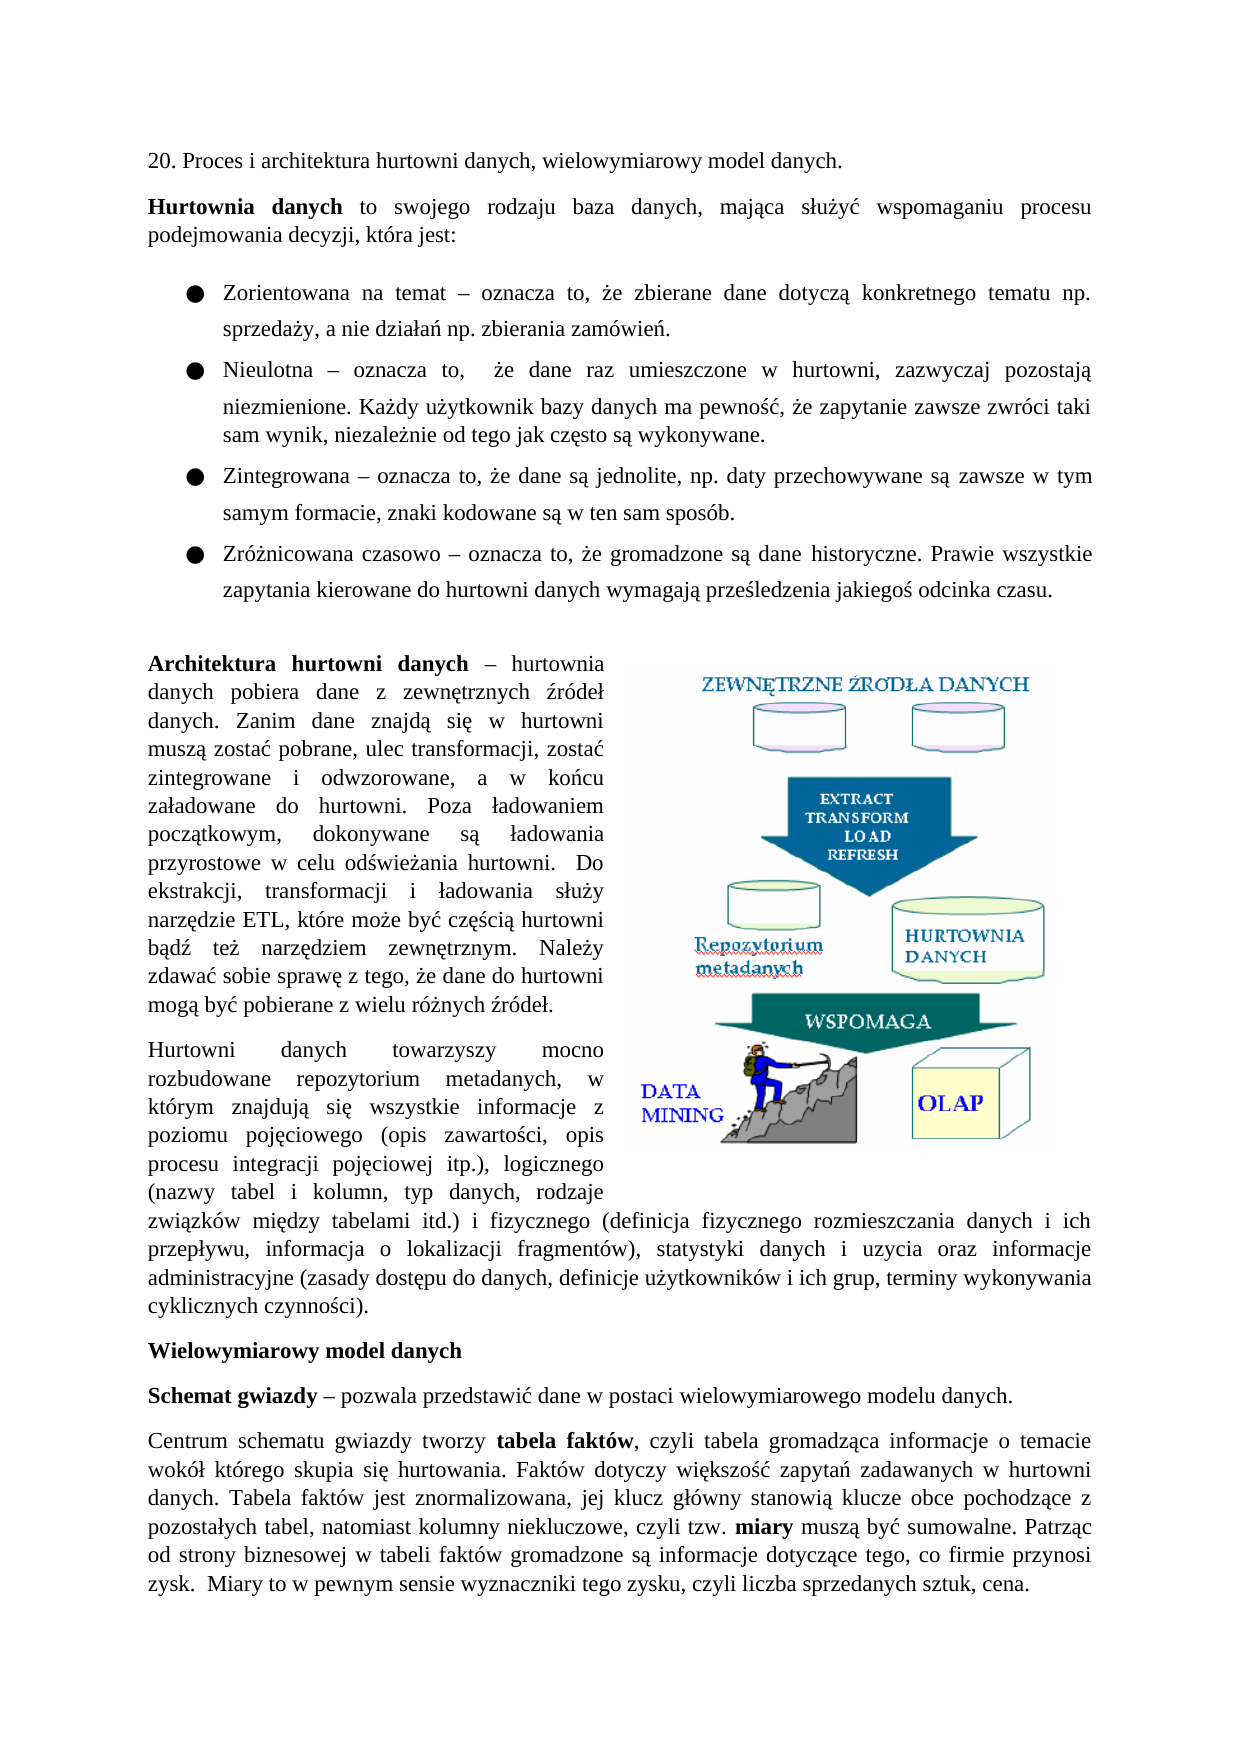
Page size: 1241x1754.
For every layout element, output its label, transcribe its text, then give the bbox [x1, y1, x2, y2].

list Zintegrowana – oznacza to, że dane są jednolite, np. daty przechowywane są zawsze w tym samym formacie, znaki kodowane są w ten sam sposób. [185, 450, 1093, 525]
text Hurtowni danych towarzyszy mocno rozbudowane repozytorium metadanych, w którym znajdują się wszystkie informacje z poziomu pojęciowego (opis zawartości, opis procesu integracji pojęciowej itp.), logicznego (nazwy tabel i kolumn, typ danych, rodzaje związków między tabelami itd.) i fizycznego (definicja fizycznego rozmieszczania danych i ich przepływu, informacja o lokalizacji fragmentów), statystyki danych i uzycia oraz informacje administracyjne (zasady dostępu do danych, definicje użytkowników i ich grup, terminy wykonywania cyklicznych czynności). [148, 1036, 1093, 1318]
list Zorientowana na temat – oznacza to, że zbierane dane dotyczą konkretnego tematu np. sprzedaży, a nie działań np. zbierania zamówień. [185, 266, 1093, 342]
text Wielowymiarowy model danych [148, 1337, 1093, 1363]
list Nieulotna – oznacza to, że dane raz umieszczone w hurtowni, zazwyczaj pozostają niezmienione. Każdy użytkownik bazy danych ma pewność, że zapytanie zawsze zwróci taki sam wynik, niezależnie od tego jak często są wykonywane. [185, 344, 1093, 448]
text Hurtownia danych to swojego rodzaju baza danych, mająca służyć wspomaganiu procesu podejmowania decyzji, która jest: [148, 193, 1093, 247]
text Schemat gwiazdy – pozwala przedstawić dane w postaci wielowymiarowego modelu danych. [148, 1382, 1093, 1409]
text Centrum schematu gwiazdy tworzy tabela faktów, czyli tabela gromadząca informacje o temacie wokół którego skupia się hurtowania. Faktów dotyczy większość zapytań zadawanych w hurtowni danych. Tabela faktów jest znormalizowana, jej klucz główny stanowią klucze obce pochodzące z pozostałych tabel, natomiast kolumny niekluczowe, czyli tzw. miary muszą być sumowalne. Patrząc od strony biznesowej w tabeli faktów gromadzone są informacje dotyczące tego, co firmie przynosi zysk. Miary to w pewnym sensie wyznaczniki tego zysku, czyli liczba sprzedanych sztuk, cena. [148, 1427, 1093, 1596]
list Zróżnicowana czasowo – oznacza to, że gromadzone są dane historyczne. Prawie wszystkie zapytania kierowane do hurtowni danych wymagają prześledzenia jakiegoś odcinka czasu. [185, 527, 1093, 603]
picture [623, 661, 1093, 1181]
text Architektura hurtowni danych – hurtownia danych pobiera dane z zewnętrznych źródeł danych. Zanim dane znajdą się w hurtowni muszą zostać pobrane, ulec transformacji, zostać zintegrowane i odwzorowane, a w końcu załadowane do hurtowni. Poza ładowaniem początkowym, dokonywane są ładowania przyrostowe w celu odświeżania hurtowni. Do ekstrakcji, transformacji i ładowania służy narzędzie ETL, które może być częścią hurtowni bądź też narzędziem zewnętrznym. Należy zdawać sobie sprawę z tego, że dane do hurtowni mogą być pobierane z wielu różnych źródeł. [148, 650, 1093, 1017]
text 20. Proces i architektura hurtowni danych, wielowymiarowy model danych. [148, 148, 1093, 174]
